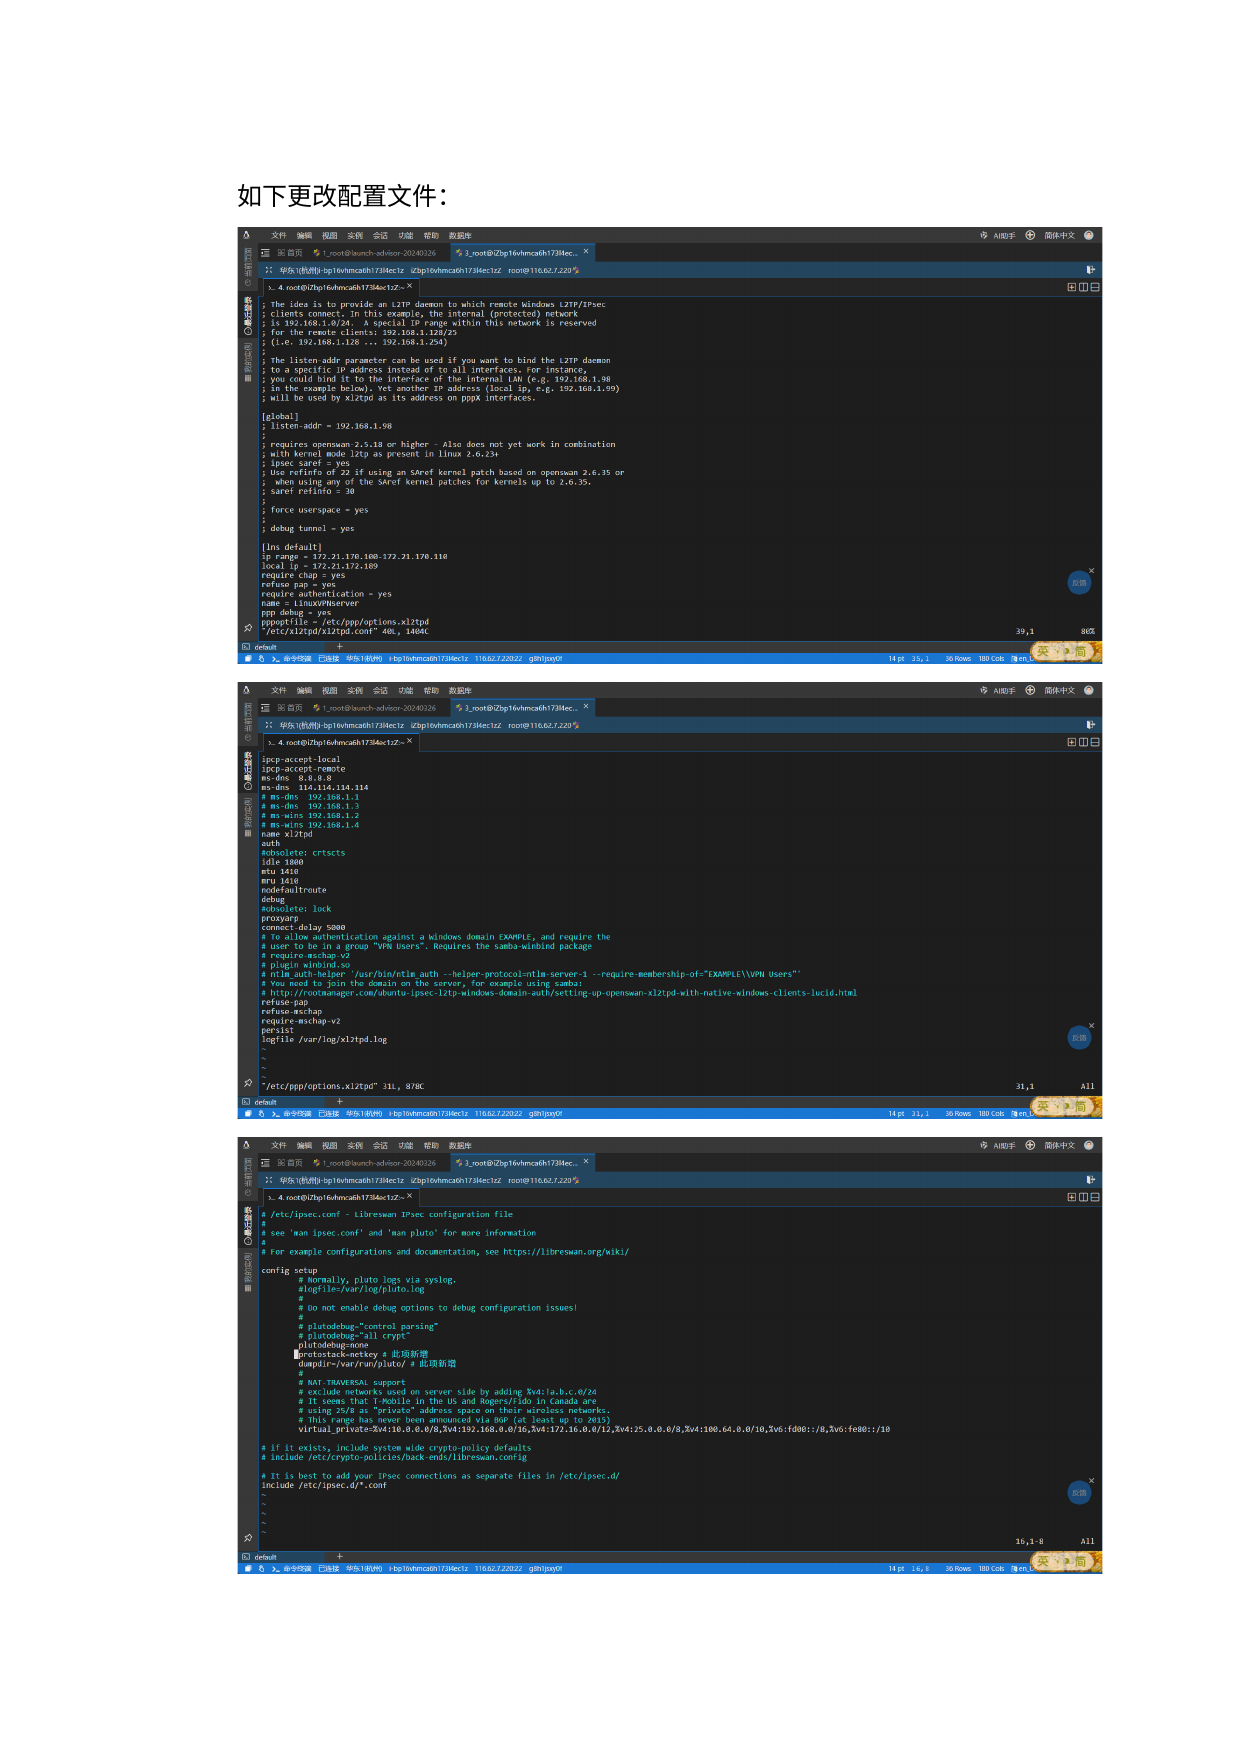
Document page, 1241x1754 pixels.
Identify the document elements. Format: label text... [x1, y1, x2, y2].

picture [237, 682, 1103, 1119]
picture [237, 227, 1103, 664]
text 如下更改配置文件： [187, 162, 1053, 227]
picture [237, 1137, 1103, 1574]
